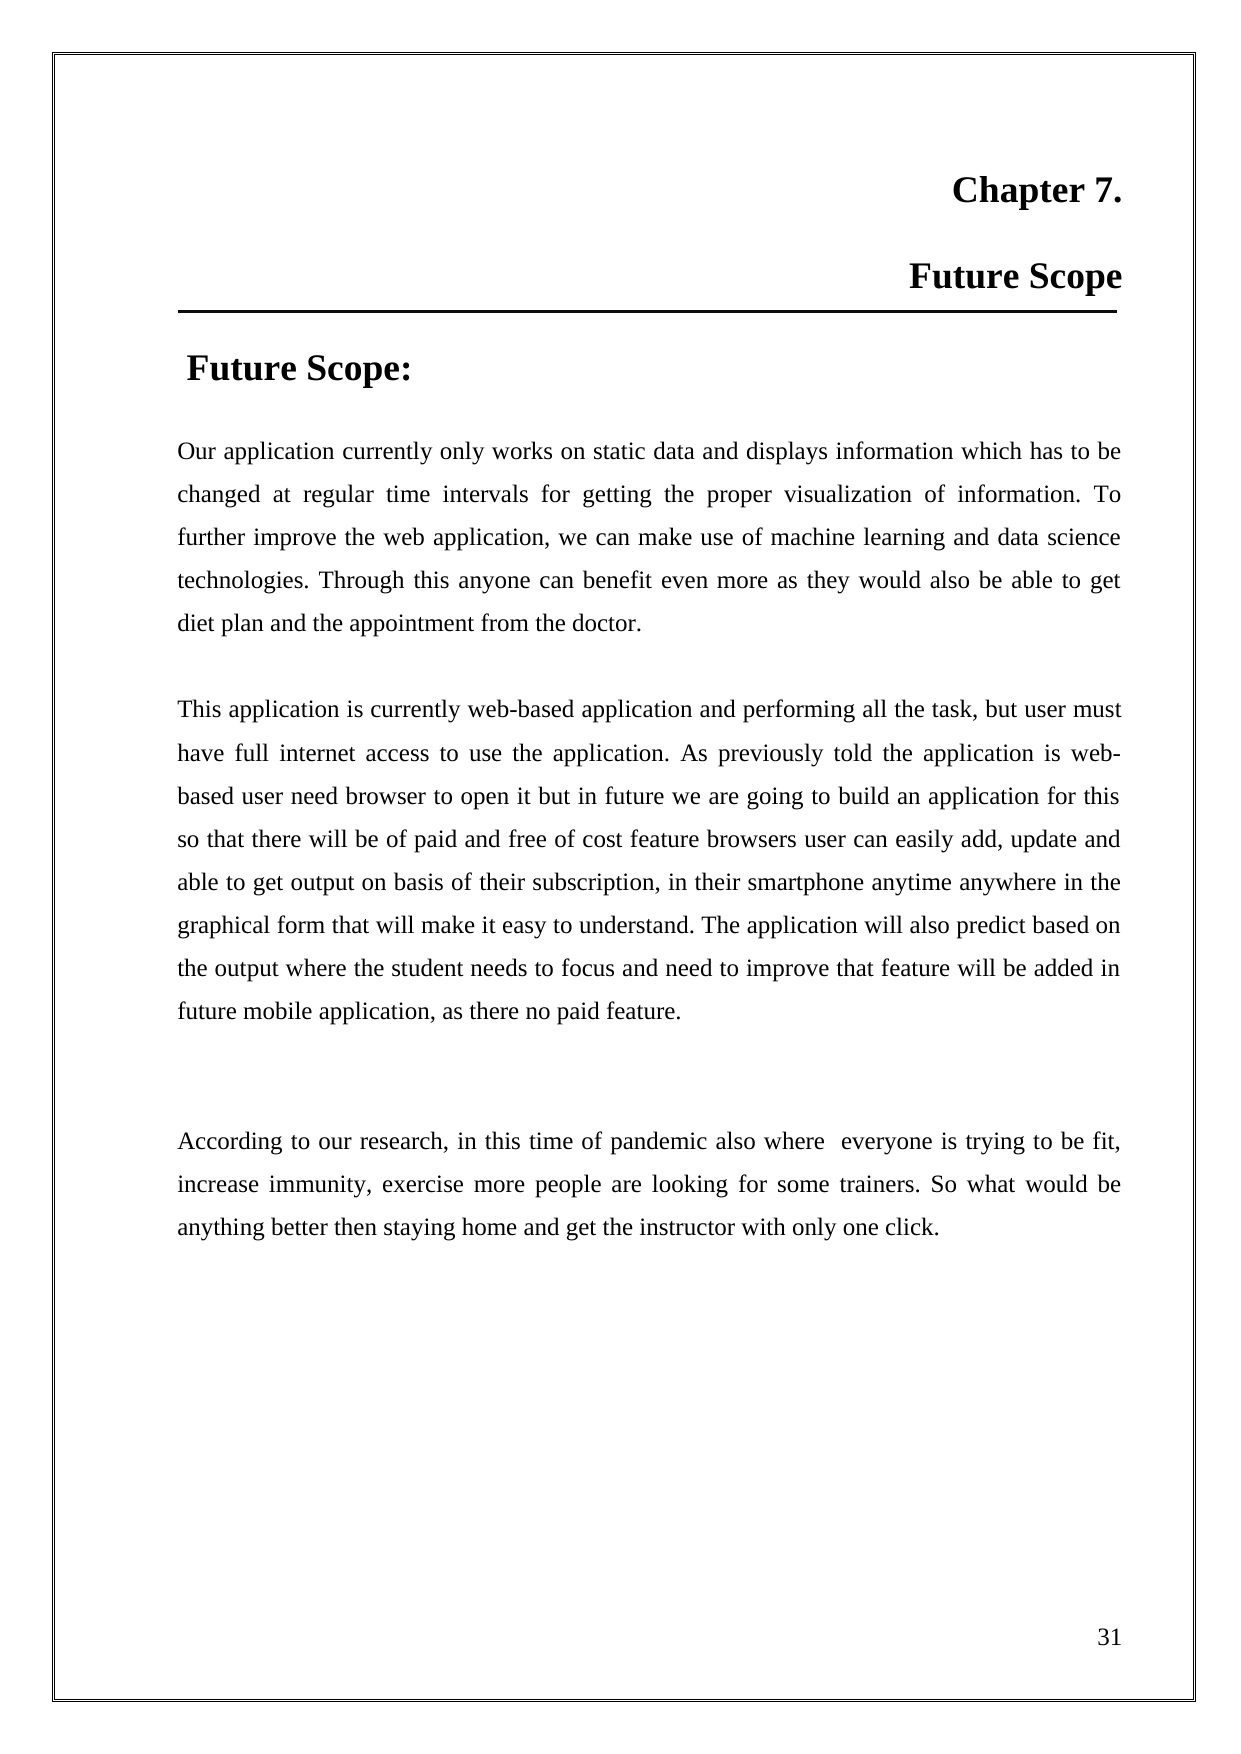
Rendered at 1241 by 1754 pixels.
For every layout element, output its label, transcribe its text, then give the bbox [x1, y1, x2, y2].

text This application is currently web-based application and performing all the task, but user must have full internet access to use the application. As previously told the application is web-based user need browser to open it but in future we are going to build an application for this so that there will be of paid and free of cost feature browsers user can easily add, update and able to get output on basis of their subscription, in their smartphone anytime anywhere in the graphical form that will make it easy to understand. The application will also predict based on the output where the student needs to focus and need to improve that feature will be added in future mobile application, as there no paid feature. [177, 694, 1122, 1025]
text Future Scope: [186, 345, 1193, 388]
subtitle Chapter 7. Future Scope [908, 168, 1122, 297]
text According to our research, in this time of pandemic also where everyone is trying to be fit, increase immunity, exercise more people are looking for some trainers. So what would be anything better then staying home and get the instructor with only one click. [177, 1126, 1122, 1241]
text Our application currently only works on static data and displays information which has to be changed at regular time intervals for getting the proper visualization of information. To further improve the web application, we can make use of machine learning and data science technologies. Through this anyone can benefit even more as they would also be able to get diet plan and the appointment from the doctor. [177, 436, 1122, 637]
